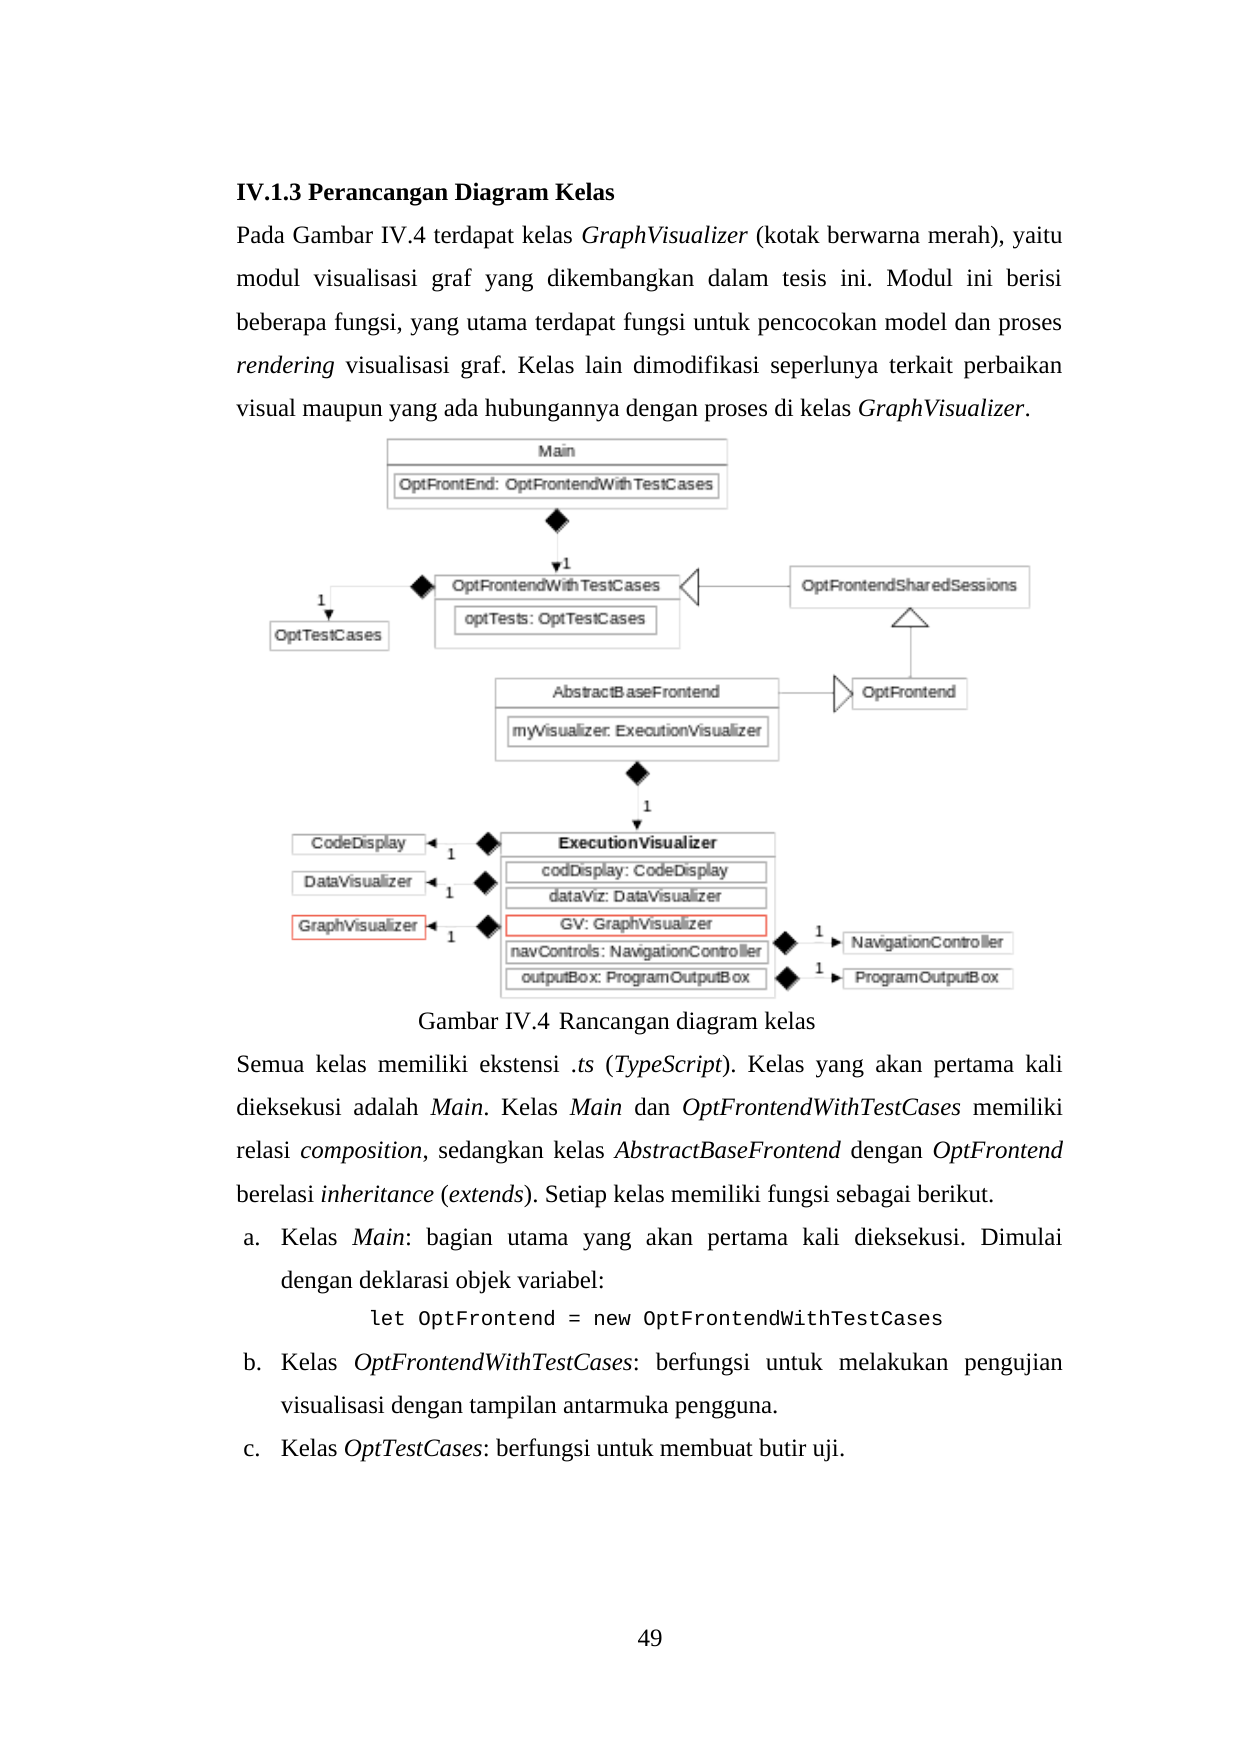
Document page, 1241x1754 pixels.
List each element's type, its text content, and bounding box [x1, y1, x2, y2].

list Rancangan diagram kelas [236, 1006, 1063, 1035]
text Pada Gambar IV.4 terdapat kelas GraphVisualizer (kotak berwarna merah), yaitu modul visualisasi graf yang dikembangkan dalam tesis ini. Modul ini berisi beberapa fungsi, yang utama terdapat fungsi untuk pencocokan model dan proses rendering visualisasi graf. Kelas lain dimodifikasi seperlunya terkait perbaikan visual maupun yang ada hubungannya dengan proses di kelas GraphVisualizer. [236, 220, 1063, 422]
list Kelas OptFrontendWithTestCases: berfungsi untuk melakukan pengujian visualisasi dengan tampilan antarmuka pengguna. [243, 1347, 1063, 1418]
list Kelas OptTestCases: berfungsi untuk membuat butir uji. [243, 1433, 1063, 1462]
text Semua kelas memiliki ekstensi .ts (TypeScript). Kelas yang akan pertama kali dieksekusi adalah Main. Kelas Main dan OptFrontendWithTestCases memiliki relasi composition, sedangkan kelas AbstractBaseFrontend dengan OptFrontend berelasi inheritance (extends). Setiap kelas memiliki fungsi sebagai berikut. [236, 1049, 1063, 1207]
list let OptFrontend = new OptFrontendWithTestCases [281, 1308, 1063, 1332]
list Kelas Main: bagian utama yang akan pertama kali dieksekusi. Dimulai dengan deklarasi objek variabel: [243, 1222, 1063, 1294]
subtitle IV.1.3 Perancangan Diagram Kelas [236, 177, 1063, 206]
